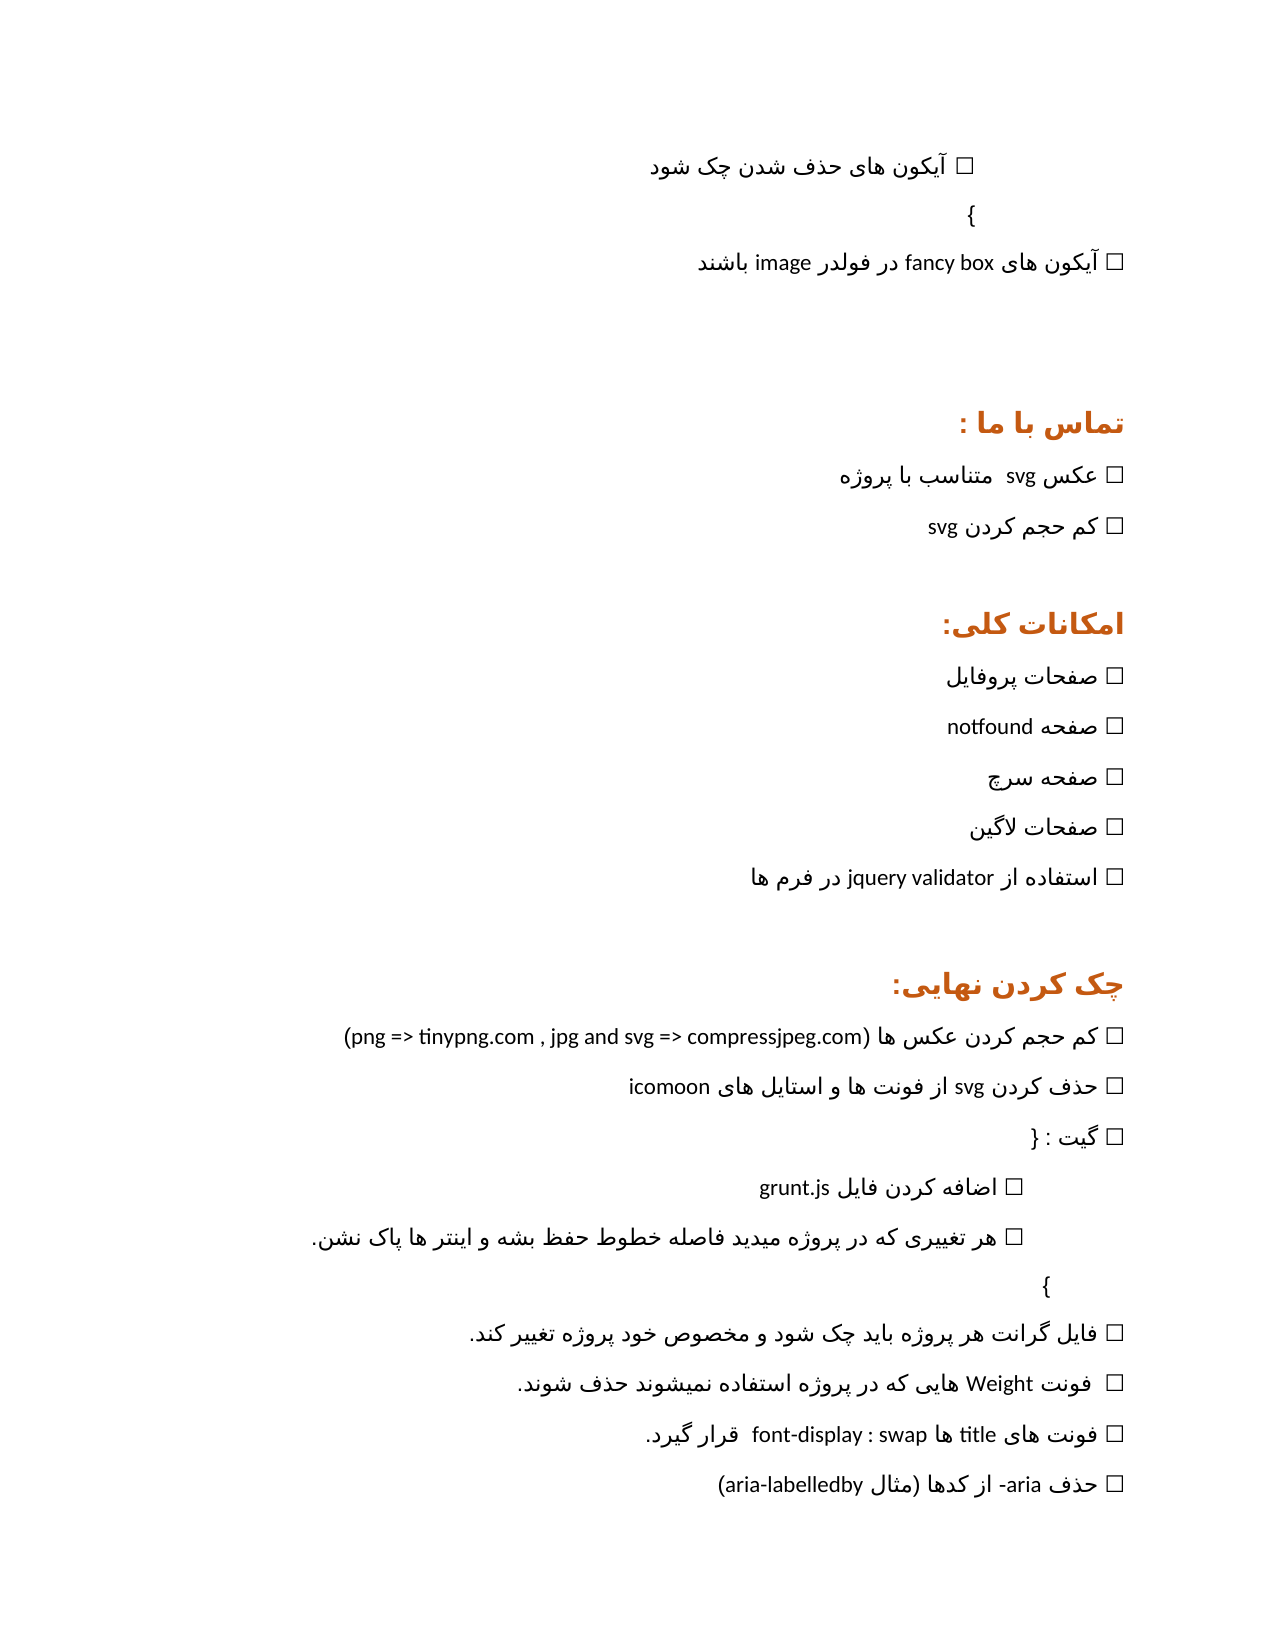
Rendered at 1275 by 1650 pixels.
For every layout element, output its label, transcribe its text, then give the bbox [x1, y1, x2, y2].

text کم حجم کردن svg [150, 509, 1125, 541]
text تماس با ما : [150, 406, 1125, 440]
text صفحه notfound [150, 710, 1125, 741]
text هر تغییری که در پروژه میدید فاصله خطوط حفظ بشه و اینتر ها پاک نشن. [150, 1221, 1125, 1253]
text صفحات پروفایل [150, 660, 1125, 691]
text حذف aria- از کدها (مثال aria-labelledby) [150, 1468, 1125, 1499]
text کم حجم کردن عکس ها (png => tinypng.com , jpg and svg => compressjpeg.com) [150, 1020, 1125, 1051]
text } [150, 1272, 1125, 1298]
text } [150, 201, 1125, 227]
text آیکون های حذف شدن چک شود [150, 150, 1125, 181]
text فونت های title ها font-display : swap قرار گیرد. [150, 1418, 1125, 1449]
text حذف کردن svg از فونت ها و استایل های icomoon [150, 1070, 1125, 1101]
text آیکون های fancy box در فولدر image باشند [150, 246, 1125, 277]
text فونت Weight هایی که در پروژه استفاده نمیشوند حذف شوند. [150, 1367, 1125, 1398]
text اضافه کردن فایل grunt.js [150, 1171, 1125, 1202]
text صفحه سرچ [150, 761, 1125, 792]
text چک کردن نهایی: [150, 967, 1125, 1000]
text استفاده از jquery validator در فرم ها [150, 861, 1125, 893]
text عکس svg متناسب با پروژه [150, 459, 1125, 490]
text صفحات لاگین [150, 811, 1125, 842]
text گیت : { [150, 1121, 1125, 1152]
text امکانات کلی: [150, 607, 1125, 640]
text فایل گرانت هر پروژه باید چک شود و مخصوص خود پروژه تغییر کند. [150, 1317, 1125, 1348]
